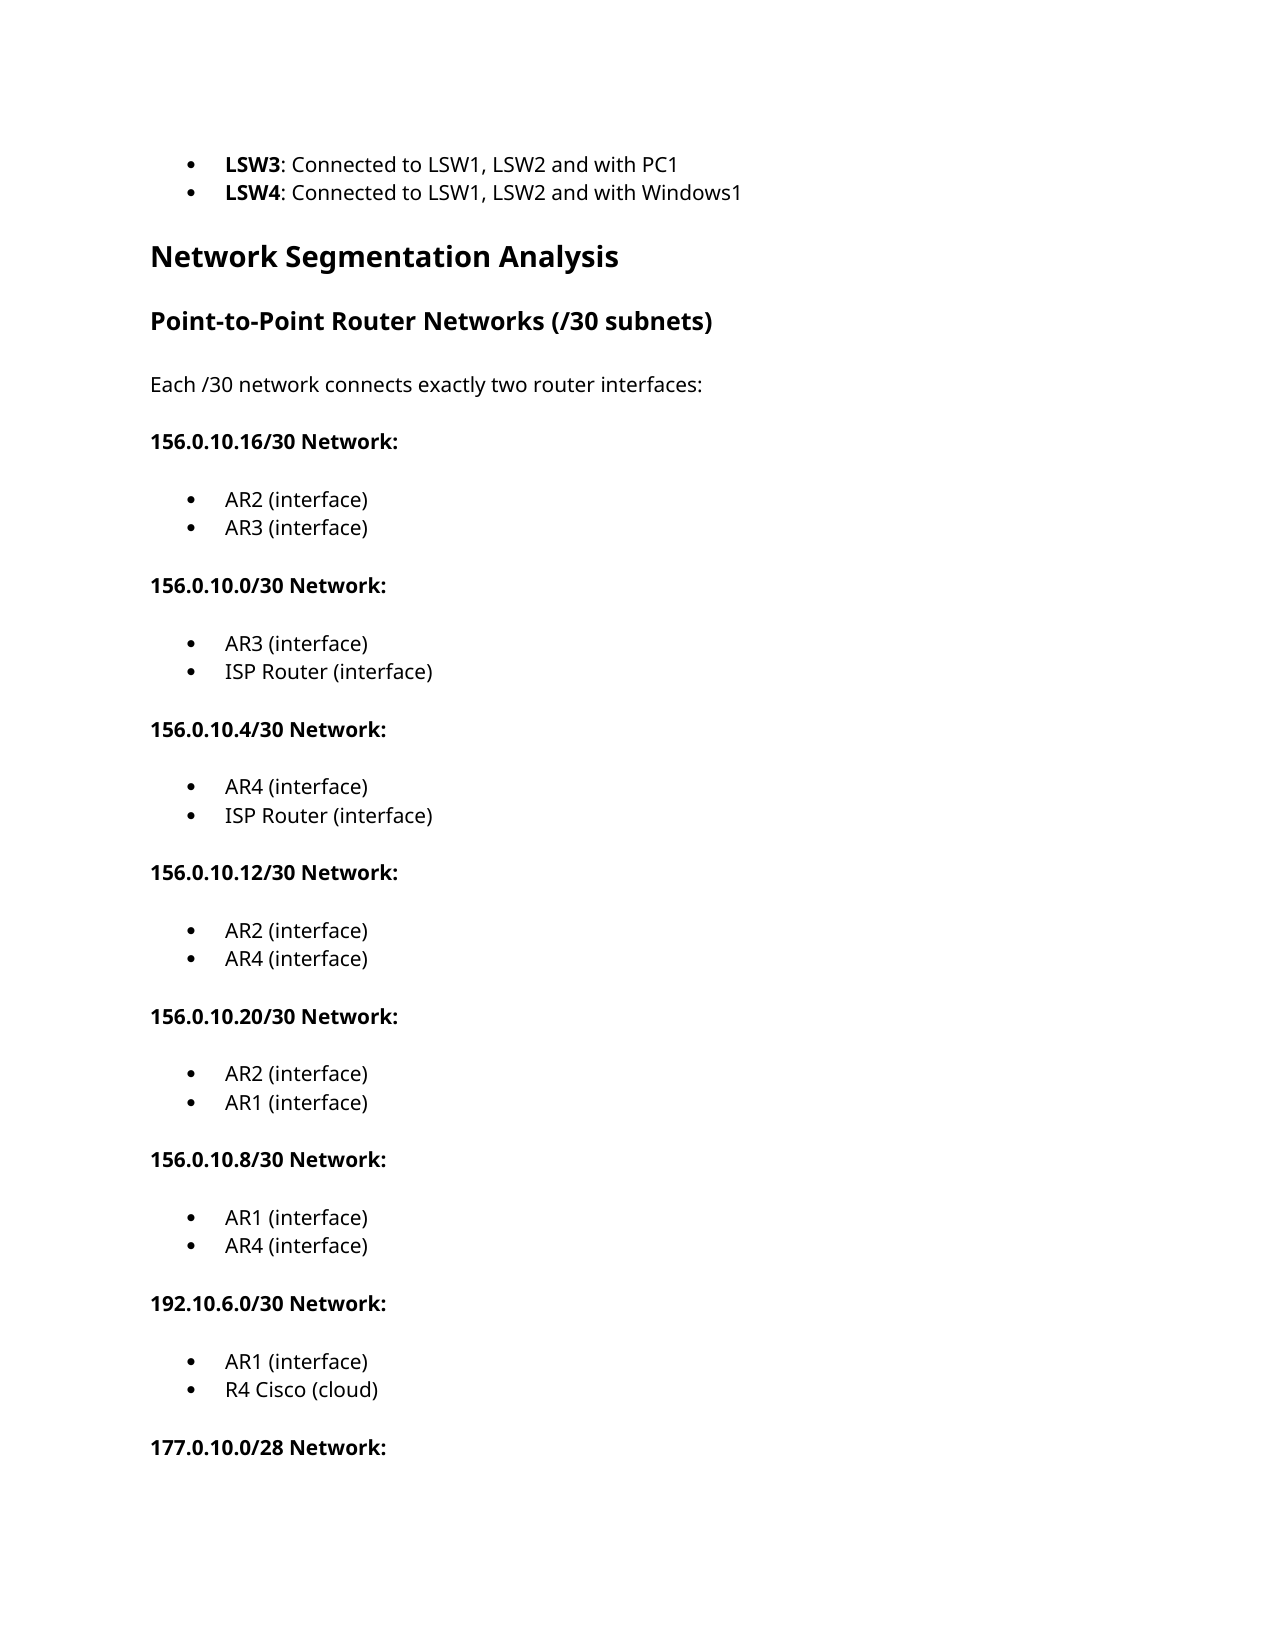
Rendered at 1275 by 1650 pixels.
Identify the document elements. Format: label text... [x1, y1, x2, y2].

list AR3 (interface) [187, 629, 1125, 657]
list ISP Router (interface) [187, 801, 1125, 829]
text 156.0.10.4/30 Network: [150, 715, 1125, 743]
list AR3 (interface) [187, 513, 1125, 542]
list AR2 (interface) [187, 916, 1125, 944]
list AR4 (interface) [187, 772, 1125, 801]
text 156.0.10.16/30 Network: [150, 427, 1125, 456]
list AR2 (interface) [187, 485, 1125, 513]
list AR1 (interface) [187, 1347, 1125, 1375]
list R4 Cisco (cloud) [187, 1375, 1125, 1404]
text 156.0.10.12/30 Network: [150, 858, 1125, 887]
text 177.0.10.0/28 Network: [150, 1433, 1125, 1461]
list LSW4: Connected to LSW1, LSW2 and with Windows1 [187, 178, 1125, 207]
text 156.0.10.8/30 Network: [150, 1146, 1125, 1174]
list LSW3: Connected to LSW1, LSW2 and with PC1 [187, 150, 1125, 178]
list ISP Router (interface) [187, 657, 1125, 686]
list AR1 (interface) [187, 1203, 1125, 1232]
text 156.0.10.20/30 Network: [150, 1002, 1125, 1030]
text 192.10.6.0/30 Network: [150, 1289, 1125, 1318]
list AR1 (interface) [187, 1088, 1125, 1116]
text Each /30 network connects exactly two router interfaces: [150, 370, 1125, 398]
list AR2 (interface) [187, 1059, 1125, 1088]
subtitle Point-to-Point Router Networks (/30 subnets) [150, 304, 1125, 338]
list AR4 (interface) [187, 1232, 1125, 1260]
subtitle Network Segmentation Analysis [150, 236, 1125, 276]
text 156.0.10.0/30 Network: [150, 571, 1125, 599]
list AR4 (interface) [187, 944, 1125, 973]
